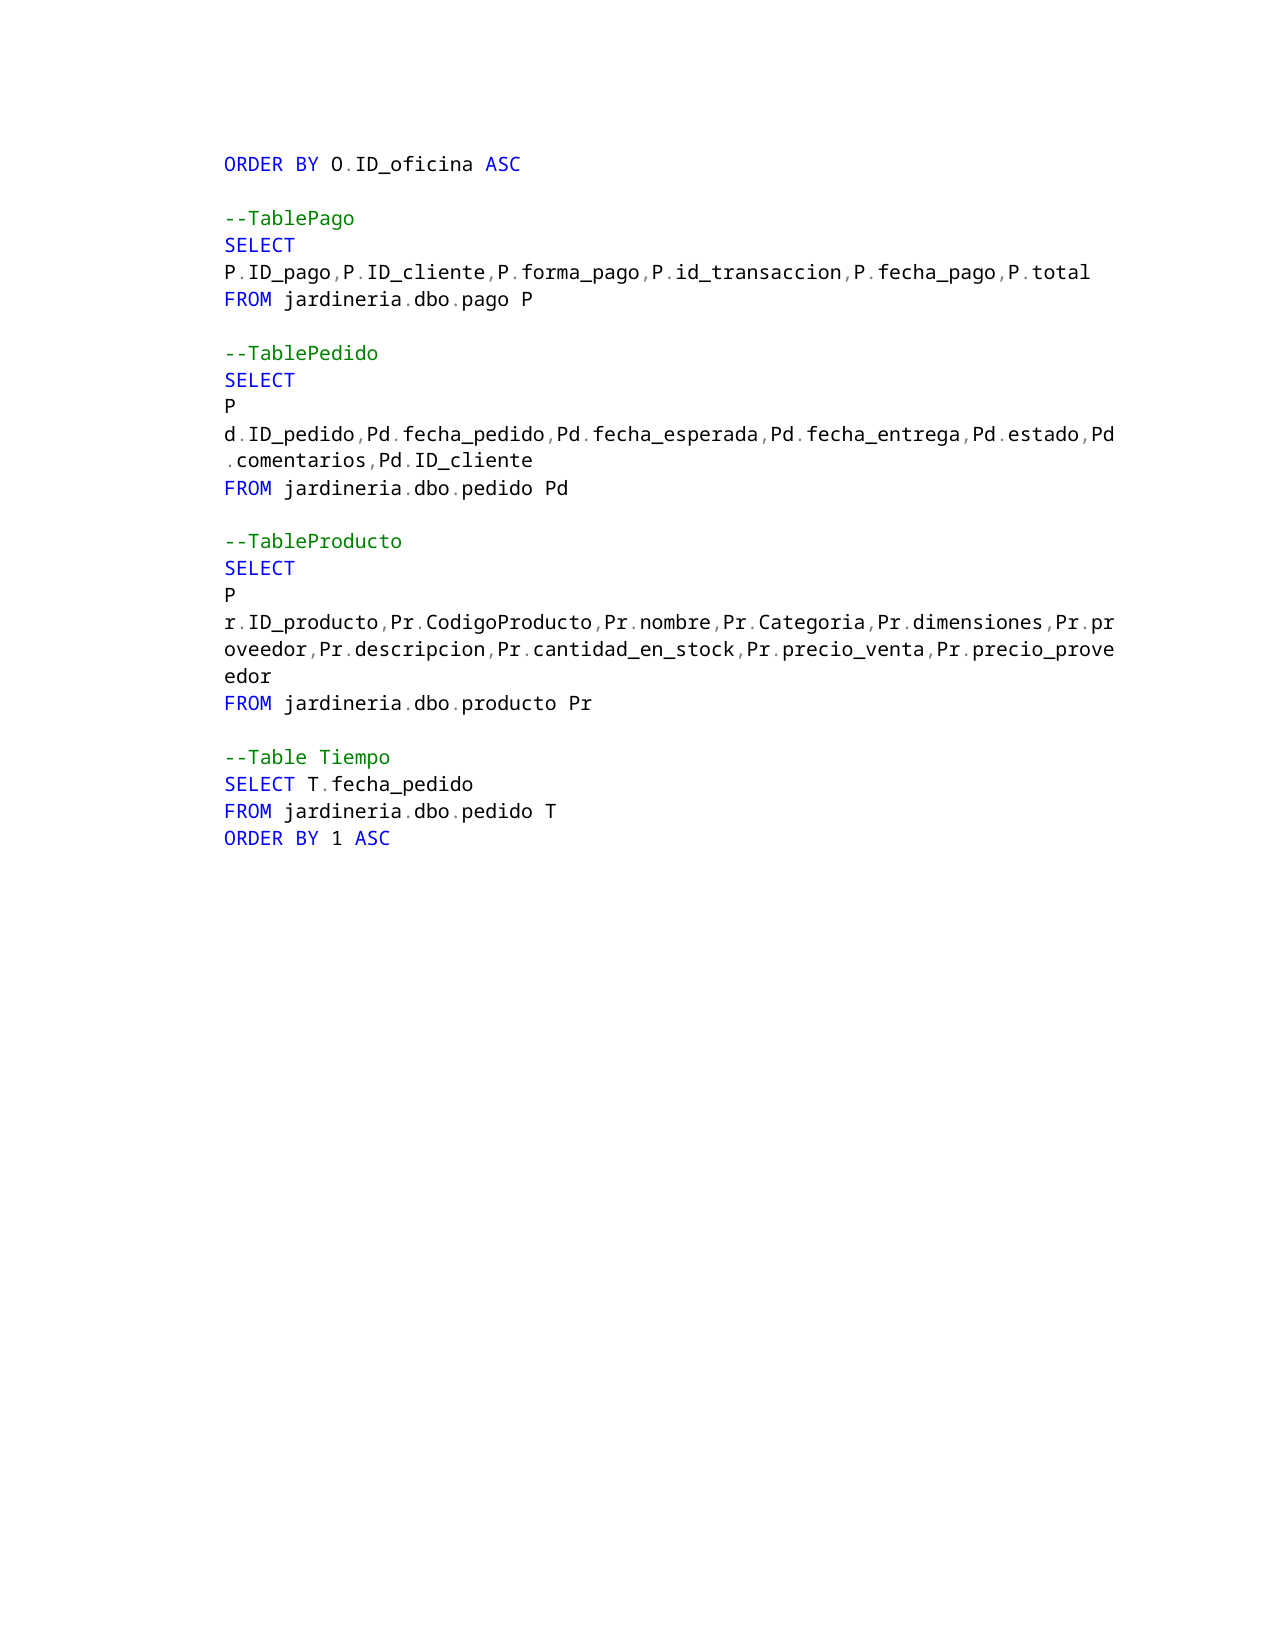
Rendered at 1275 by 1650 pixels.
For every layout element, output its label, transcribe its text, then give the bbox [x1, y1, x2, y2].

text FROM jardineria.dbo.pedido Pd [224, 474, 1125, 501]
text FROM jardineria.dbo.pago P [224, 285, 1125, 312]
text FROM jardineria.dbo.producto Pr [224, 689, 1125, 717]
text ORDER BY O.ID_oficina ASC [224, 150, 1125, 177]
text FROM jardineria.dbo.pedido T [224, 797, 1125, 824]
text SELECT P.ID_pago,P.ID_cliente,P.forma_pago,P.id_transaccion,P.fecha_pago,P.total [224, 231, 1125, 285]
text --TablePago [224, 204, 1125, 231]
text SELECT Pr.ID_producto,Pr.CodigoProducto,Pr.nombre,Pr.Categoria,Pr.dimensiones,Pr.proveedor,Pr.descripcion,Pr.cantidad_en_stock,Pr.precio_venta,Pr.precio_proveedor [224, 555, 1125, 689]
text --Table Tiempo [224, 743, 1125, 771]
text SELECT T.fecha_pedido [224, 771, 1125, 797]
text ORDER BY 1 ASC [224, 824, 1125, 851]
text --TableProducto [224, 528, 1125, 555]
text --TablePedido [224, 339, 1125, 366]
text SELECT Pd.ID_pedido,Pd.fecha_pedido,Pd.fecha_esperada,Pd.fecha_entrega,Pd.estado,Pd.comentarios,Pd.ID_cliente [224, 366, 1125, 474]
